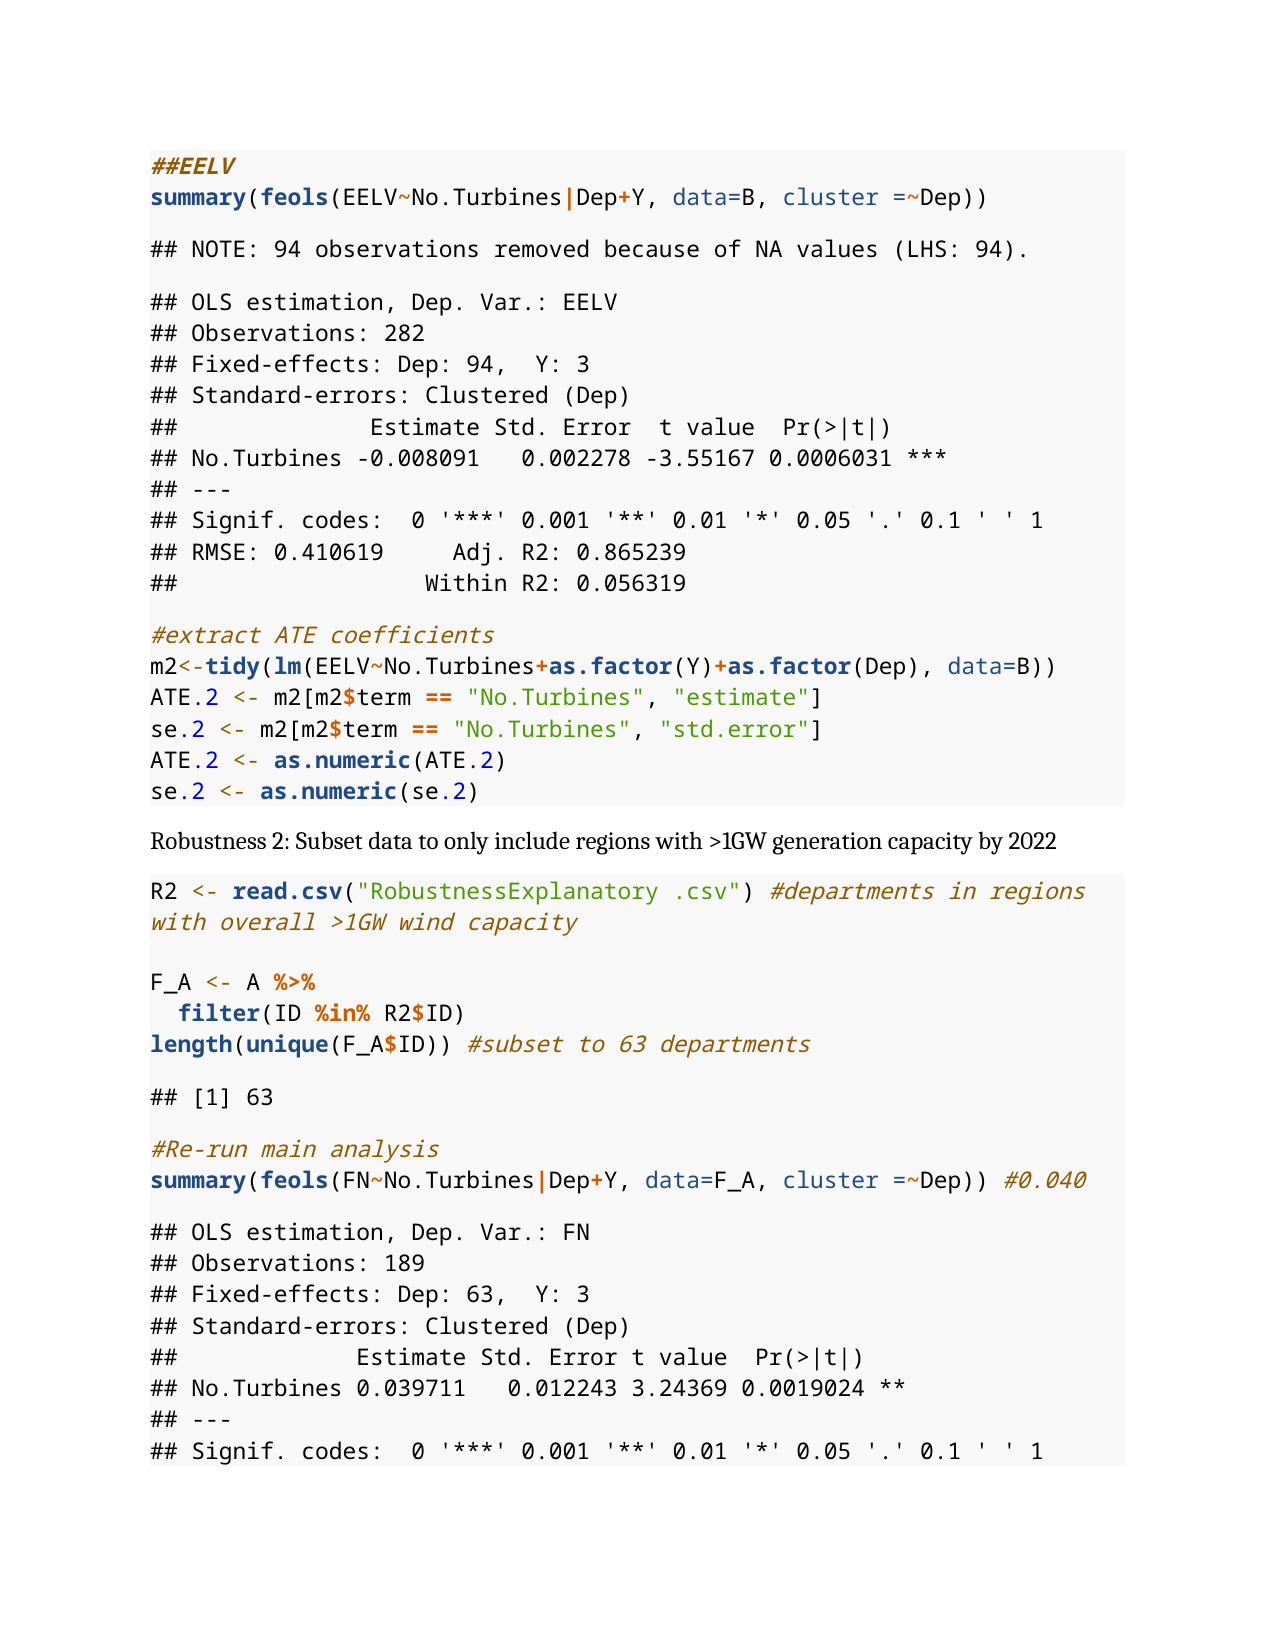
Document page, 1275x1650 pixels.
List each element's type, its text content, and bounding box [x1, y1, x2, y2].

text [150, 1216, 1125, 1466]
text ## NOTE: 94 observations removed because of NA values (LHS: 94). [150, 233, 1125, 264]
text ## OLS estimation, Dep. Var.: EELV ## Observations: 282 ## Fixed-effects: Dep: 94, Y: 3 ## Standard-errors: Clustered (Dep) ## Estimate Std. Error t value Pr(>|t|) ## No.Turbines -0.008091 0.002278 -3.55167 0.0006031 *** ## --- ## Signif. codes: 0 '***' 0.001 '**' 0.01 '*' 0.05 '.' 0.1 ' ' 1 ## RMSE: 0.410619 Adj. R2: 0.865239 ## Within R2: 0.056319 [150, 285, 1125, 598]
text Robustness 2: Subset data to only include regions with >1GW generation capacity by 2022 [150, 827, 1125, 856]
text ## [1] 63 [150, 1080, 1125, 1112]
text #Re-run main analysis summary(feols(FN~No.Turbines|Dep+Y, data=F_A, cluster =~Dep)) #0.040 [150, 1132, 1125, 1195]
text R2 <- read.csv("RobustnessExplanatory .csv") #departments in regions with overall >1GW wind capacity F_A <- A %>% filter(ID %in% R2$ID) length(unique(F_A$ID)) #subset to 63 departments [150, 874, 1125, 1059]
text #extract ATE coefficients m2<-tidy(lm(EELV~No.Turbines+as.factor(Y)+as.factor(Dep), data=B)) ATE.2 <- m2[m2$term == "No.Turbines", "estimate"] se.2 <- m2[m2$term == "No.Turbines", "std.error"] ATE.2 <- as.numeric(ATE.2) se.2 <- as.numeric(se.2) [150, 619, 1125, 806]
